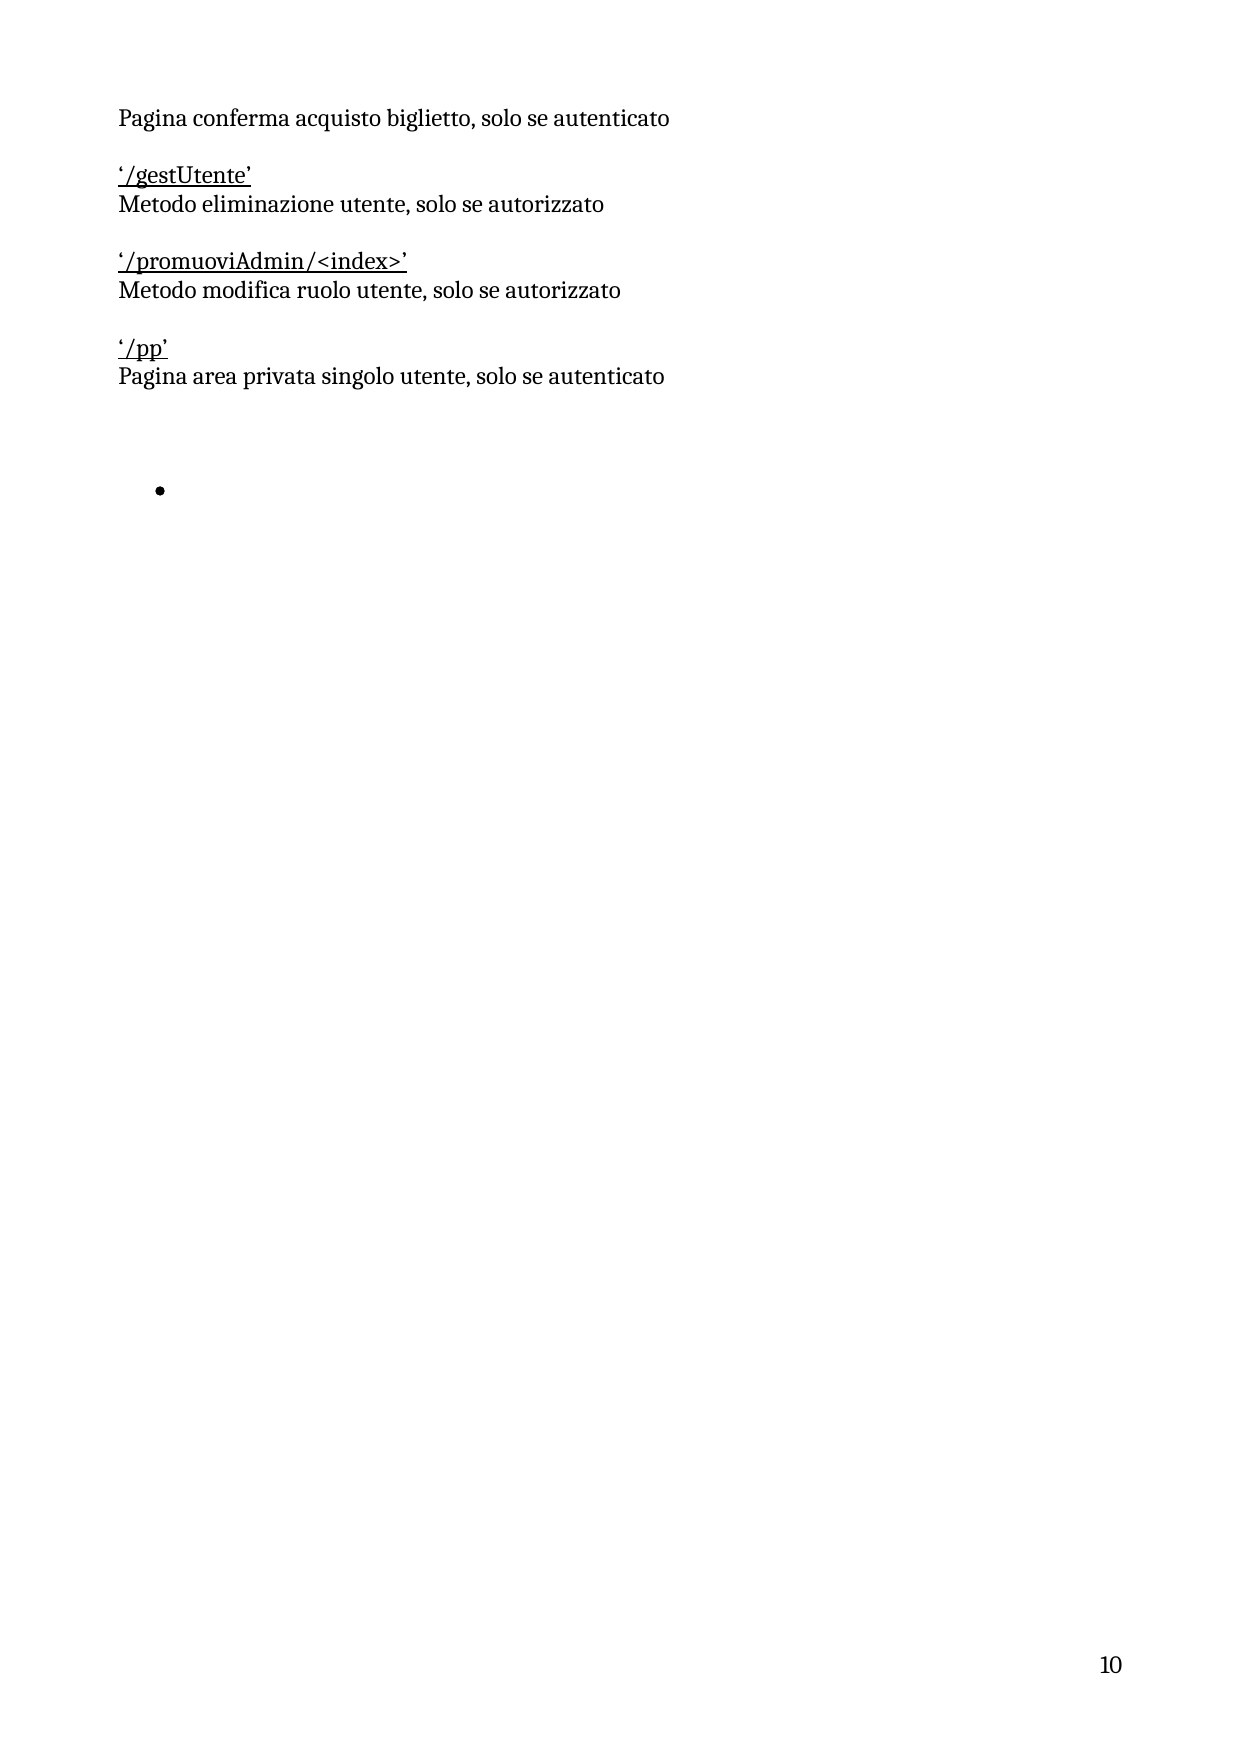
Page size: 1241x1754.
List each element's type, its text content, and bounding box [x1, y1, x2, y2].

text ‘/pp’ [118, 333, 1122, 362]
text Metodo modifica ruolo utente, solo se autorizzato [118, 276, 1122, 305]
text ‘/gestUtente’ [118, 161, 1122, 190]
text Pagina area privata singolo utente, solo se autenticato [118, 362, 1122, 391]
text Metodo eliminazione utente, solo se autorizzato [118, 190, 1122, 218]
text ‘/promuoviAdmin/<index>’ [118, 247, 1122, 276]
text Pagina conferma acquisto biglietto, solo se autenticato [118, 103, 1122, 132]
